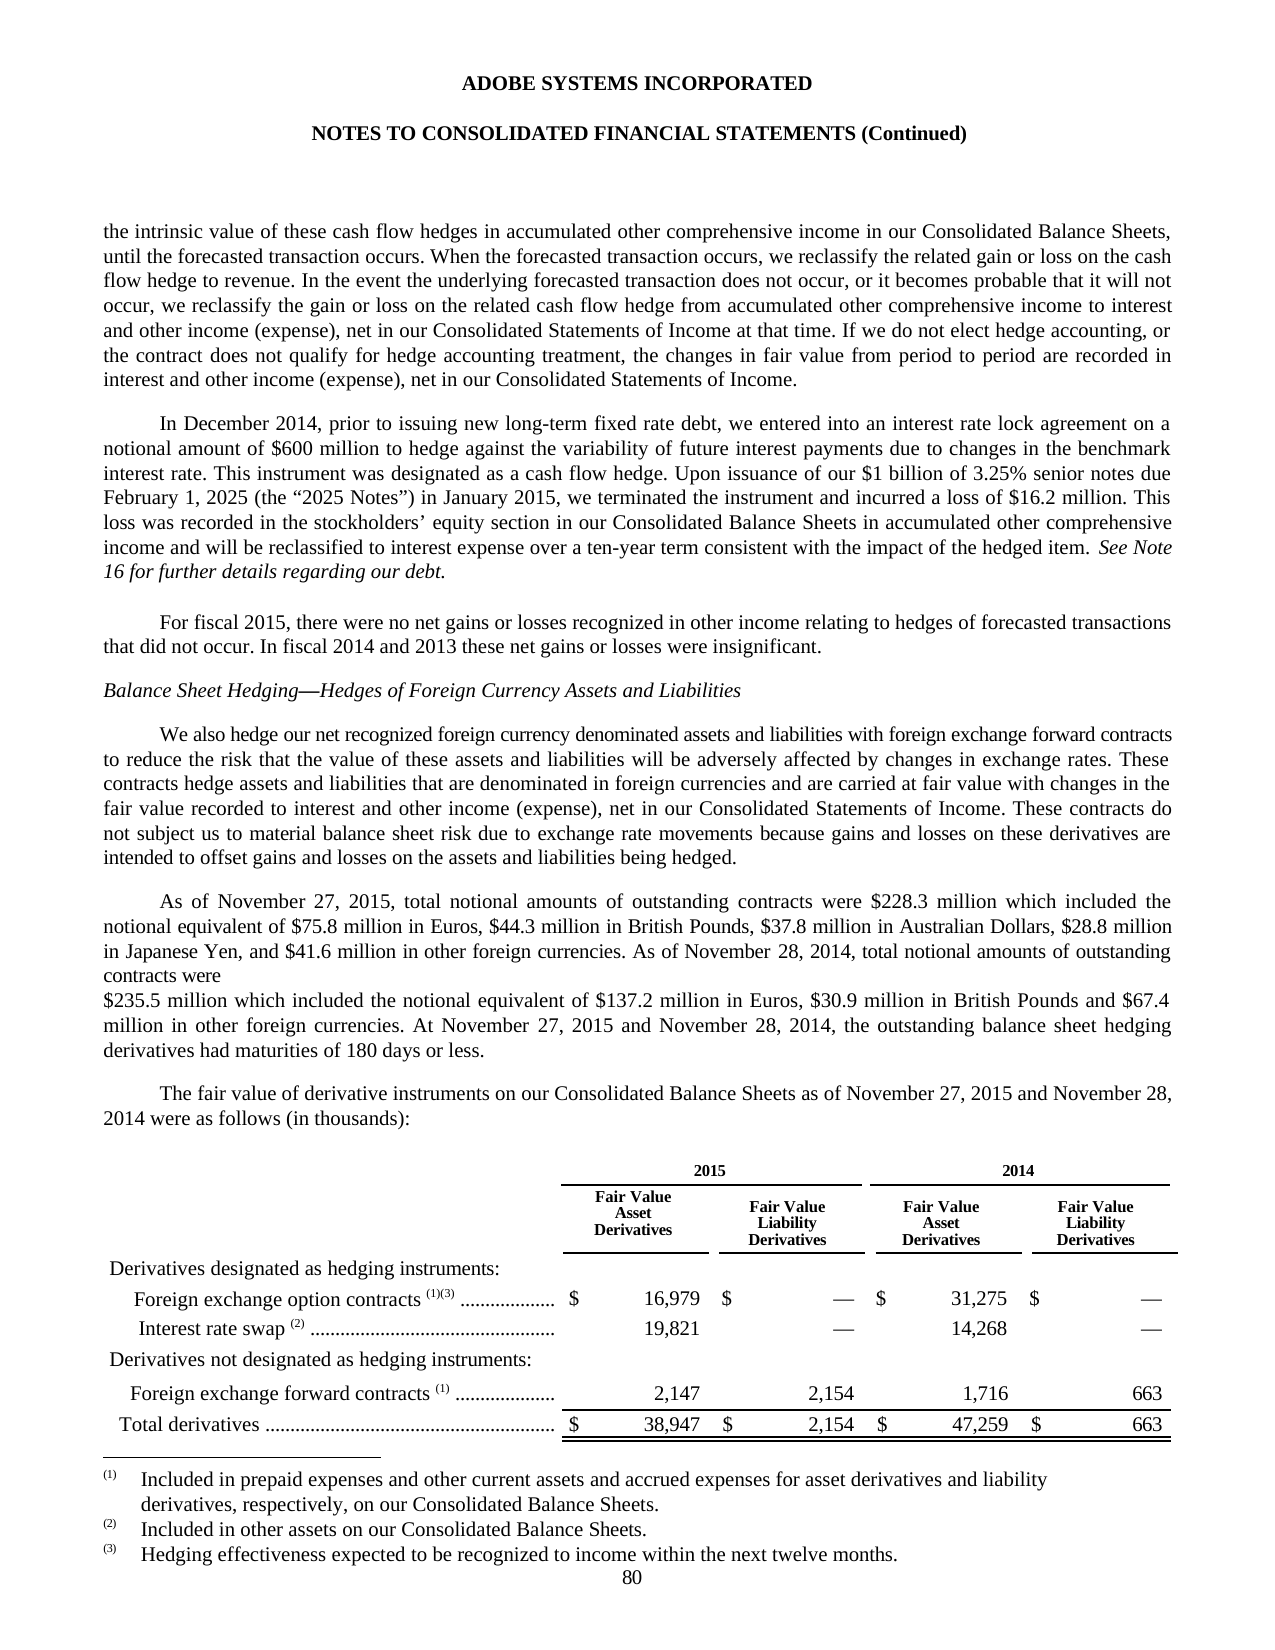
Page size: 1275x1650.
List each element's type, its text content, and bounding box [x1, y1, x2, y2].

text In December 2014, prior to issuing new long-term fixed rate debt, we entered into an interest rate lock agreement on a notional amount of $600 million to hedge against the variability of future interest payments due to changes in the benchmark interest rate. This instrument was designated as a cash flow hedge. Upon issuance of our $1 billion of 3.25% senior notes due February 1, 2025 (the “2025 Notes”) in January 2015, we terminated the instrument and incurred a loss of $16.2 million. This loss was recorded in the stockholders’ equity section in our Consolidated Balance Sheets in accumulated other comprehensive income and will be reclassified to interest expense over a ten-year term consistent with the impact of the hedged item. See Note 16 for further details regarding our debt. [103, 411, 1172, 583]
text For fiscal 2015, there were no net gains or losses recognized in other income relating to hedges of forecasted transactions that did not occur. In fiscal 2014 and 2013 these net gains or losses were insignificant. [103, 610, 1172, 658]
text Balance Sheet Hedging—Hedges of Foreign Currency Assets and Liabilities [103, 678, 1194, 702]
text $235.5 million which included the notional equivalent of $137.2 million in Euros, $30.9 million in British Pounds and $67.4 million in other foreign currencies. At November 27, 2015 and November 28, 2014, the outstanding balance sheet hedging derivatives had maturities of 180 days or less. [103, 988, 1172, 1062]
text 2015 2014 [694, 1160, 1194, 1179]
text the intrinsic value of these cash flow hedges in accumulated other comprehensive income in our Consolidated Balance Sheets, until the forecasted transaction occurs. When the forecasted transaction occurs, we reclassify the related gain or loss on the cash flow hedge to revenue. In the event the underlying forecasted transaction does not occur, or it becomes probable that it will not occur, we reclassify the gain or loss on the related cash flow hedge from accumulated other comprehensive income to interest and other income (expense), net in our Consolidated Statements of Income at that time. If we do not elect hedge accounting, or the contract does not qualify for hedge accounting treatment, the changes in fair value from period to period are recorded in interest and other income (expense), net in our Consolidated Statements of Income. [103, 219, 1172, 391]
text Fair Value Liability Derivatives [747, 1199, 827, 1249]
text (2) Included in other assets on our Consolidated Balance Sheets. [103, 1516, 1194, 1541]
text We also hedge our net recognized foreign currency denominated assets and liabilities with foreign exchange forward contracts to reduce the risk that the value of these assets and liabilities will be adversely affected by changes in exchange rates. These contracts hedge assets and liabilities that are denominated in foreign currencies and are carried at fair value with changes in the fair value recorded to interest and other income (expense), net in our Consolidated Statements of Income. These contracts do not subject us to material balance sheet risk due to exchange rate movements because gains and losses on these derivatives are intended to offset gains and losses on the assets and liabilities being hedged. [103, 722, 1172, 869]
text As of November 27, 2015, total notional amounts of outstanding contracts were $228.3 million which included the notional equivalent of $75.8 million in Euros, $44.3 million in British Pounds, $37.8 million in Australian Dollars, $28.8 million in Japanese Yen, and $41.6 million in other foreign currencies. As of November 28, 2014, total notional amounts of outstanding contracts were [103, 889, 1172, 987]
text Fair Value Liability Derivatives [1055, 1199, 1136, 1249]
text (3) Hedging effectiveness expected to be recognized to income within the next twelve months. [103, 1542, 1194, 1566]
text The fair value of derivative instruments on our Consolidated Balance Sheets as of November 27, 2015 and November 28, 2014 were as follows (in thousands): [103, 1081, 1172, 1130]
text Fair Value Asset Derivatives [901, 1199, 981, 1249]
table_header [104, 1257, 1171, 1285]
text (1) Included in prepaid expenses and other current assets and accrued expenses for asset derivatives and liability derivatives, respectively, on our Consolidated Balance Sheets. [103, 1467, 1149, 1516]
text Fair Value Asset Derivatives [593, 1189, 673, 1239]
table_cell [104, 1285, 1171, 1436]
